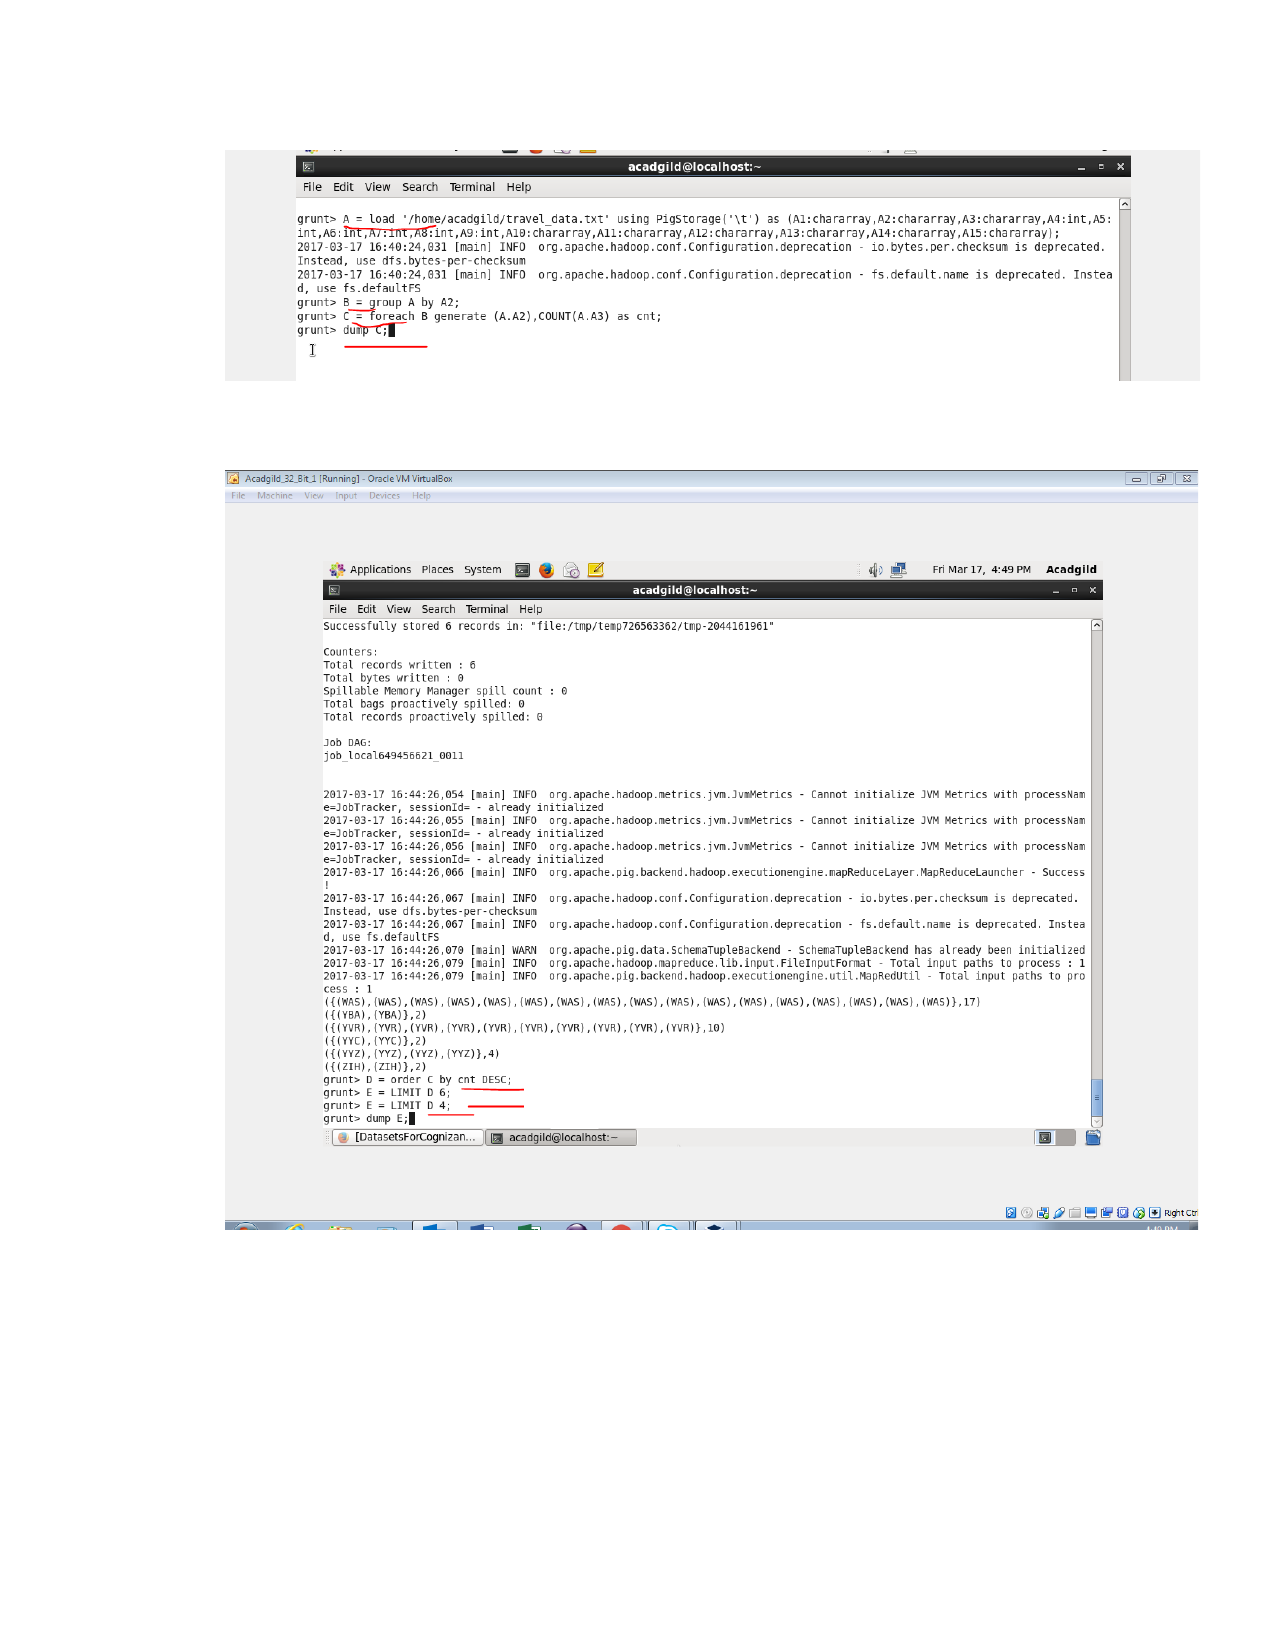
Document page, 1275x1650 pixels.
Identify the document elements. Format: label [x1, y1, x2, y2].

picture [225, 470, 1199, 1230]
picture [225, 150, 1200, 381]
